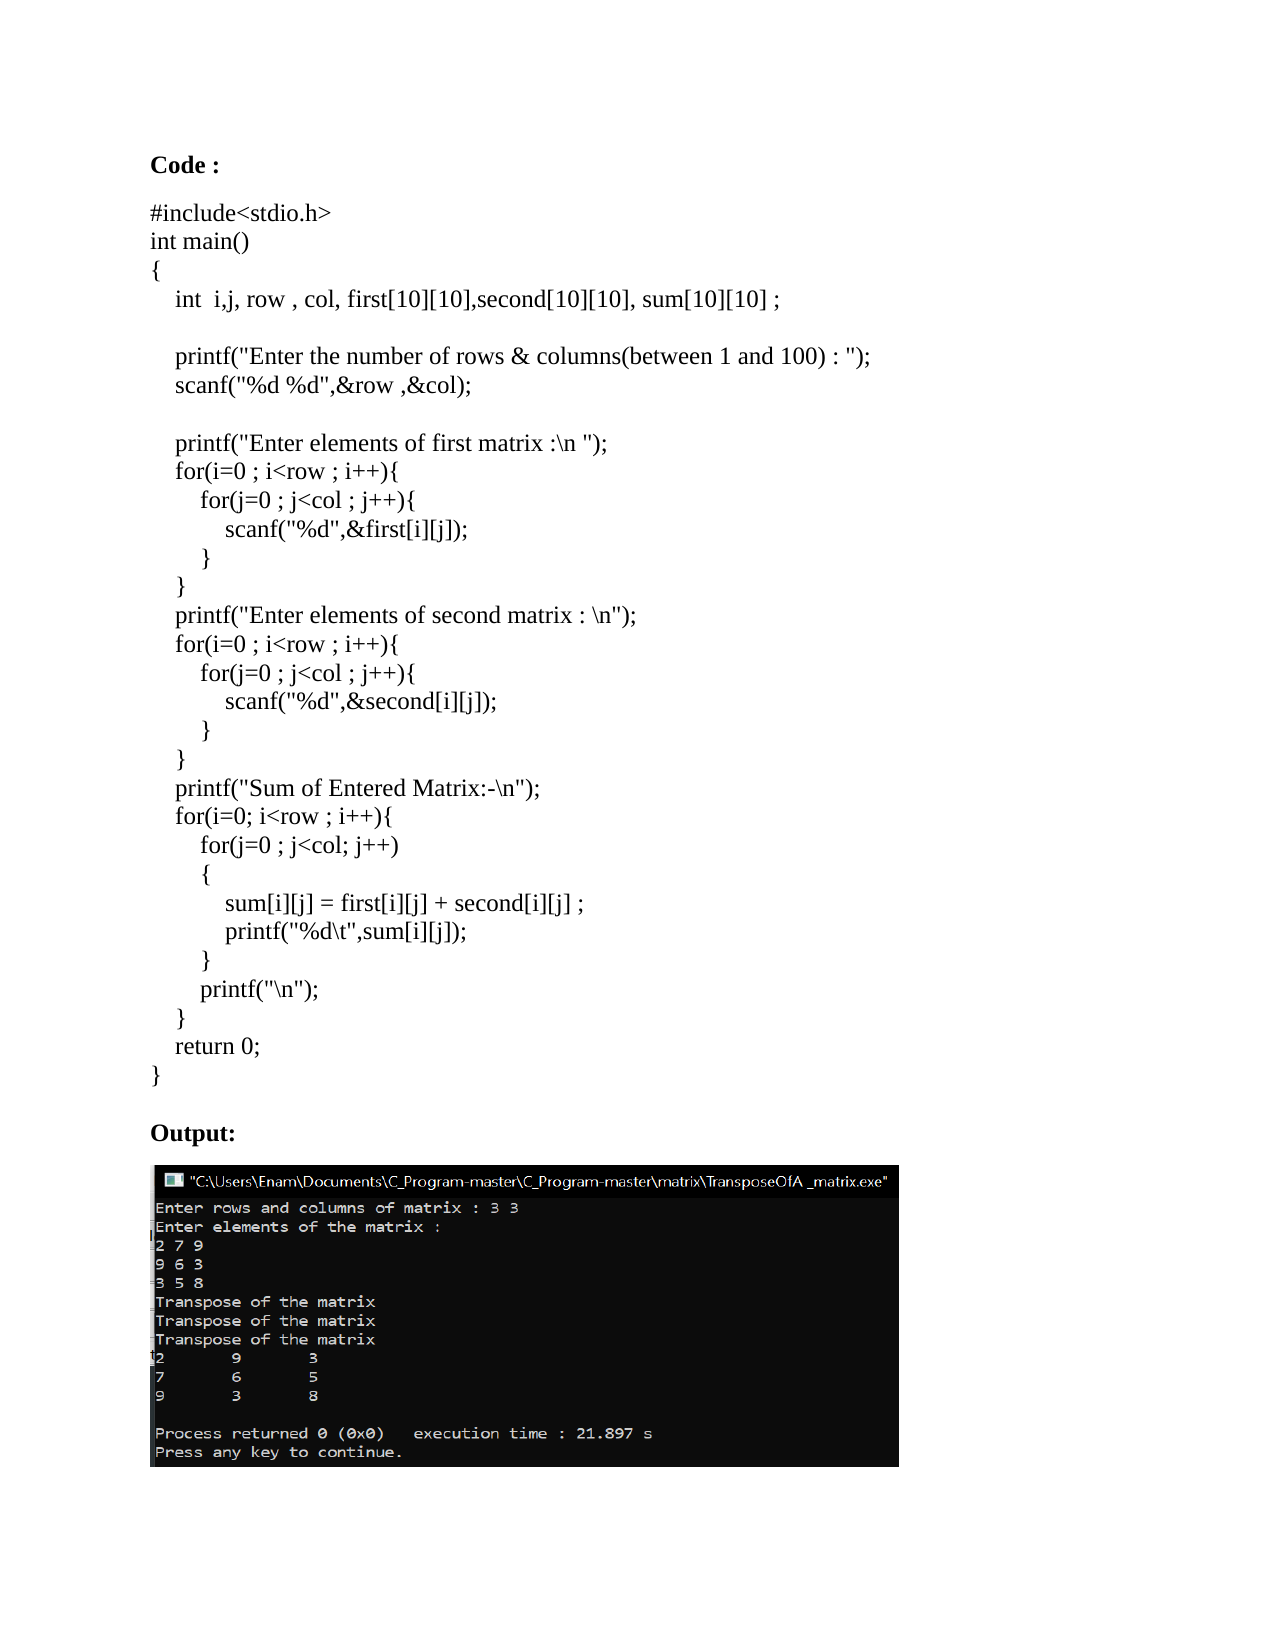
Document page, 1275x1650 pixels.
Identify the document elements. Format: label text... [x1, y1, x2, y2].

picture [150, 1165, 899, 1467]
text Output: [150, 1118, 1125, 1146]
text int main() [150, 226, 1125, 255]
text Code : [150, 150, 1125, 179]
text printf("Enter the number of rows & columns(between 1 and 100) : "); [150, 341, 1125, 370]
text for(j=0 ; j<col ; j++){ [150, 658, 1125, 686]
text for(i=0; i<row ; i++){ [150, 801, 1125, 830]
text printf("Enter elements of second matrix : \n"); [150, 600, 1125, 629]
text } [150, 571, 1125, 600]
text scanf("%d",&first[i][j]); [150, 514, 1125, 543]
text for(j=0 ; j<col ; j++){ [150, 485, 1125, 514]
text #include<stdio.h> [150, 198, 1125, 226]
text printf("\n"); [150, 974, 1125, 1003]
text } [150, 715, 1125, 744]
text scanf("%d",&second[i][j]); [150, 686, 1125, 715]
text printf("%d\t",sum[i][j]); [150, 916, 1125, 945]
text printf("Enter elements of first matrix :\n "); [150, 428, 1125, 456]
text } [150, 543, 1125, 571]
text for(j=0 ; j<col; j++) [150, 830, 1125, 859]
text } [150, 945, 1125, 974]
text } [150, 744, 1125, 773]
text { [150, 255, 1125, 284]
text scanf("%d %d",&row ,&col); [150, 370, 1125, 399]
text sum[i][j] = first[i][j] + second[i][j] ; [150, 888, 1125, 916]
text int i,j, row , col, first[10][10],second[10][10], sum[10][10] ; [150, 284, 1125, 313]
text } [150, 1003, 1125, 1031]
text } [150, 1060, 1125, 1089]
text for(i=0 ; i<row ; i++){ [150, 456, 1125, 485]
text printf("Sum of Entered Matrix:-\n"); [150, 773, 1125, 801]
text { [150, 859, 1125, 888]
text return 0; [150, 1031, 1125, 1060]
text for(i=0 ; i<row ; i++){ [150, 629, 1125, 658]
